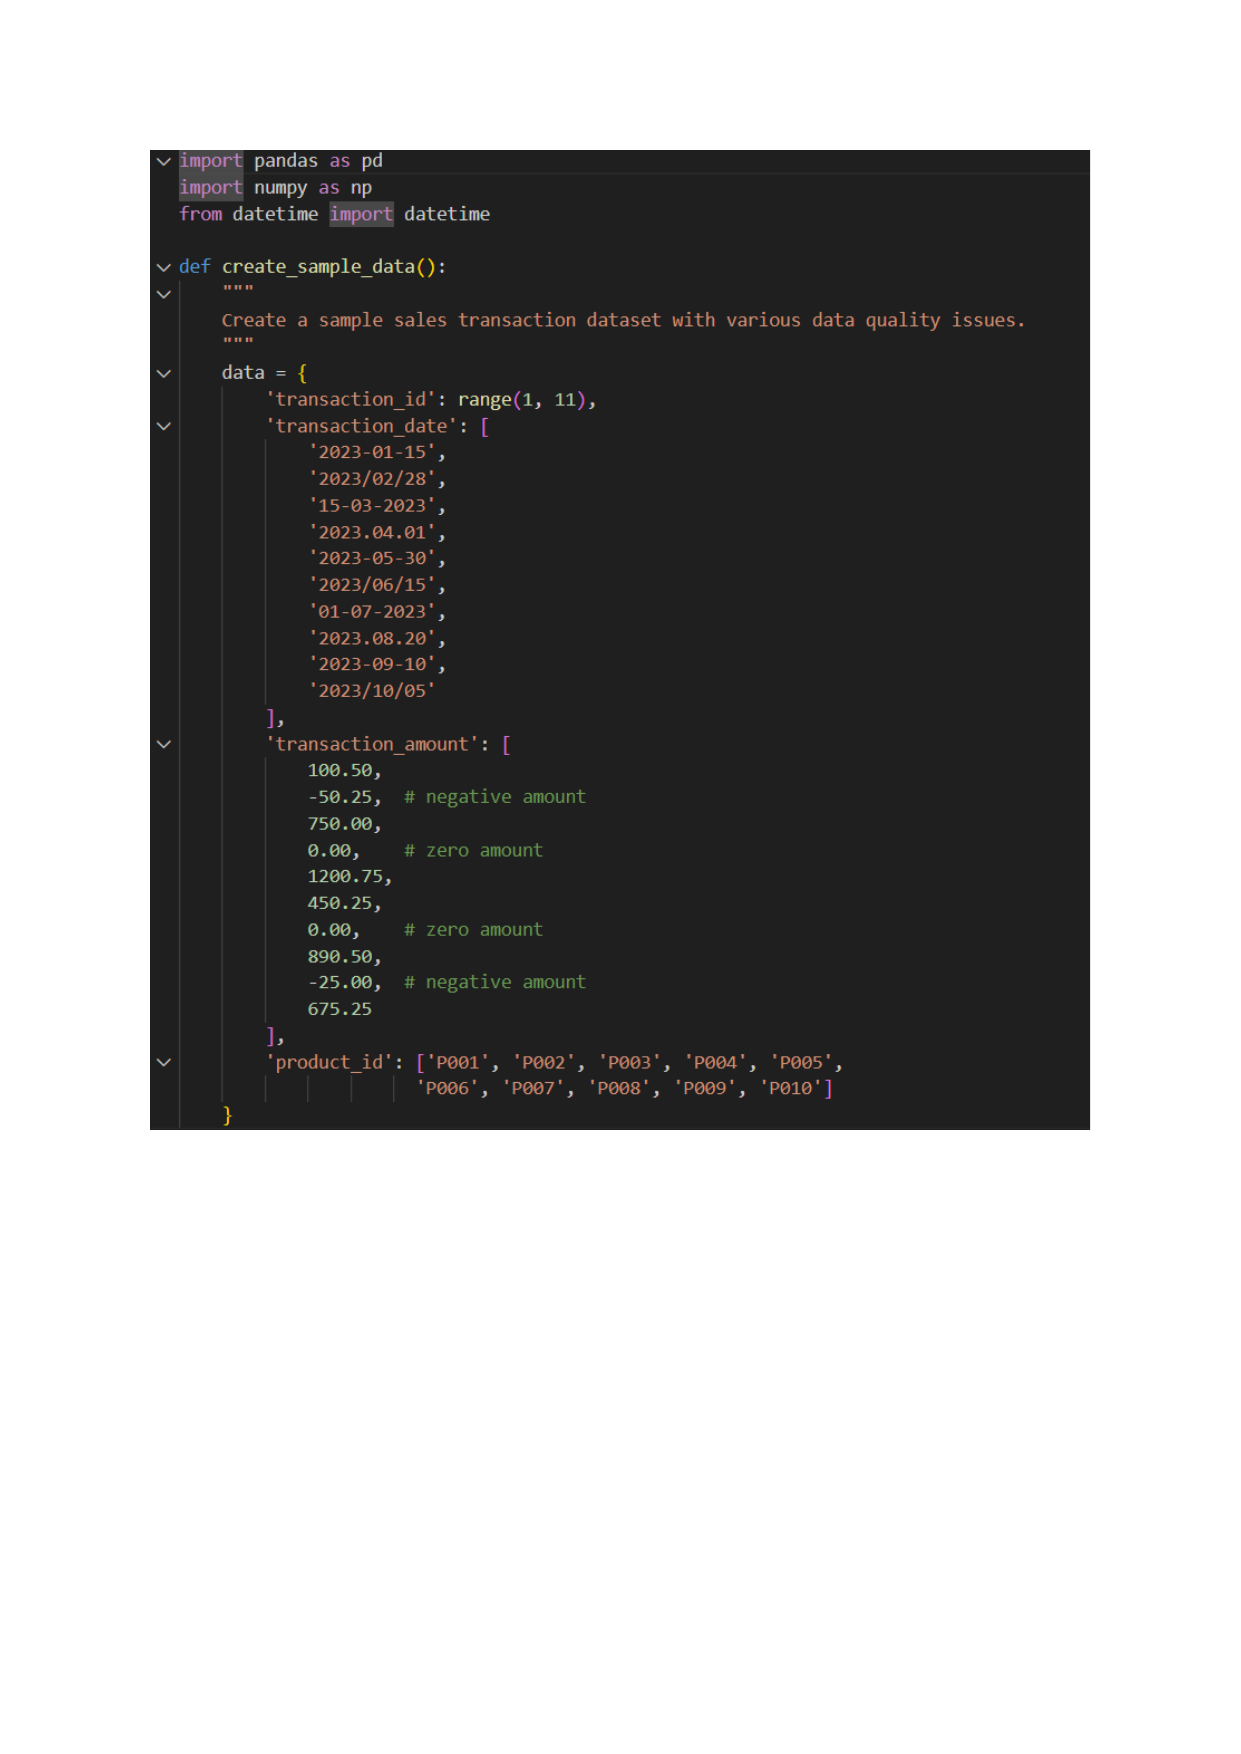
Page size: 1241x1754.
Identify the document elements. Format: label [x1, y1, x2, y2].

picture [150, 150, 1091, 1130]
